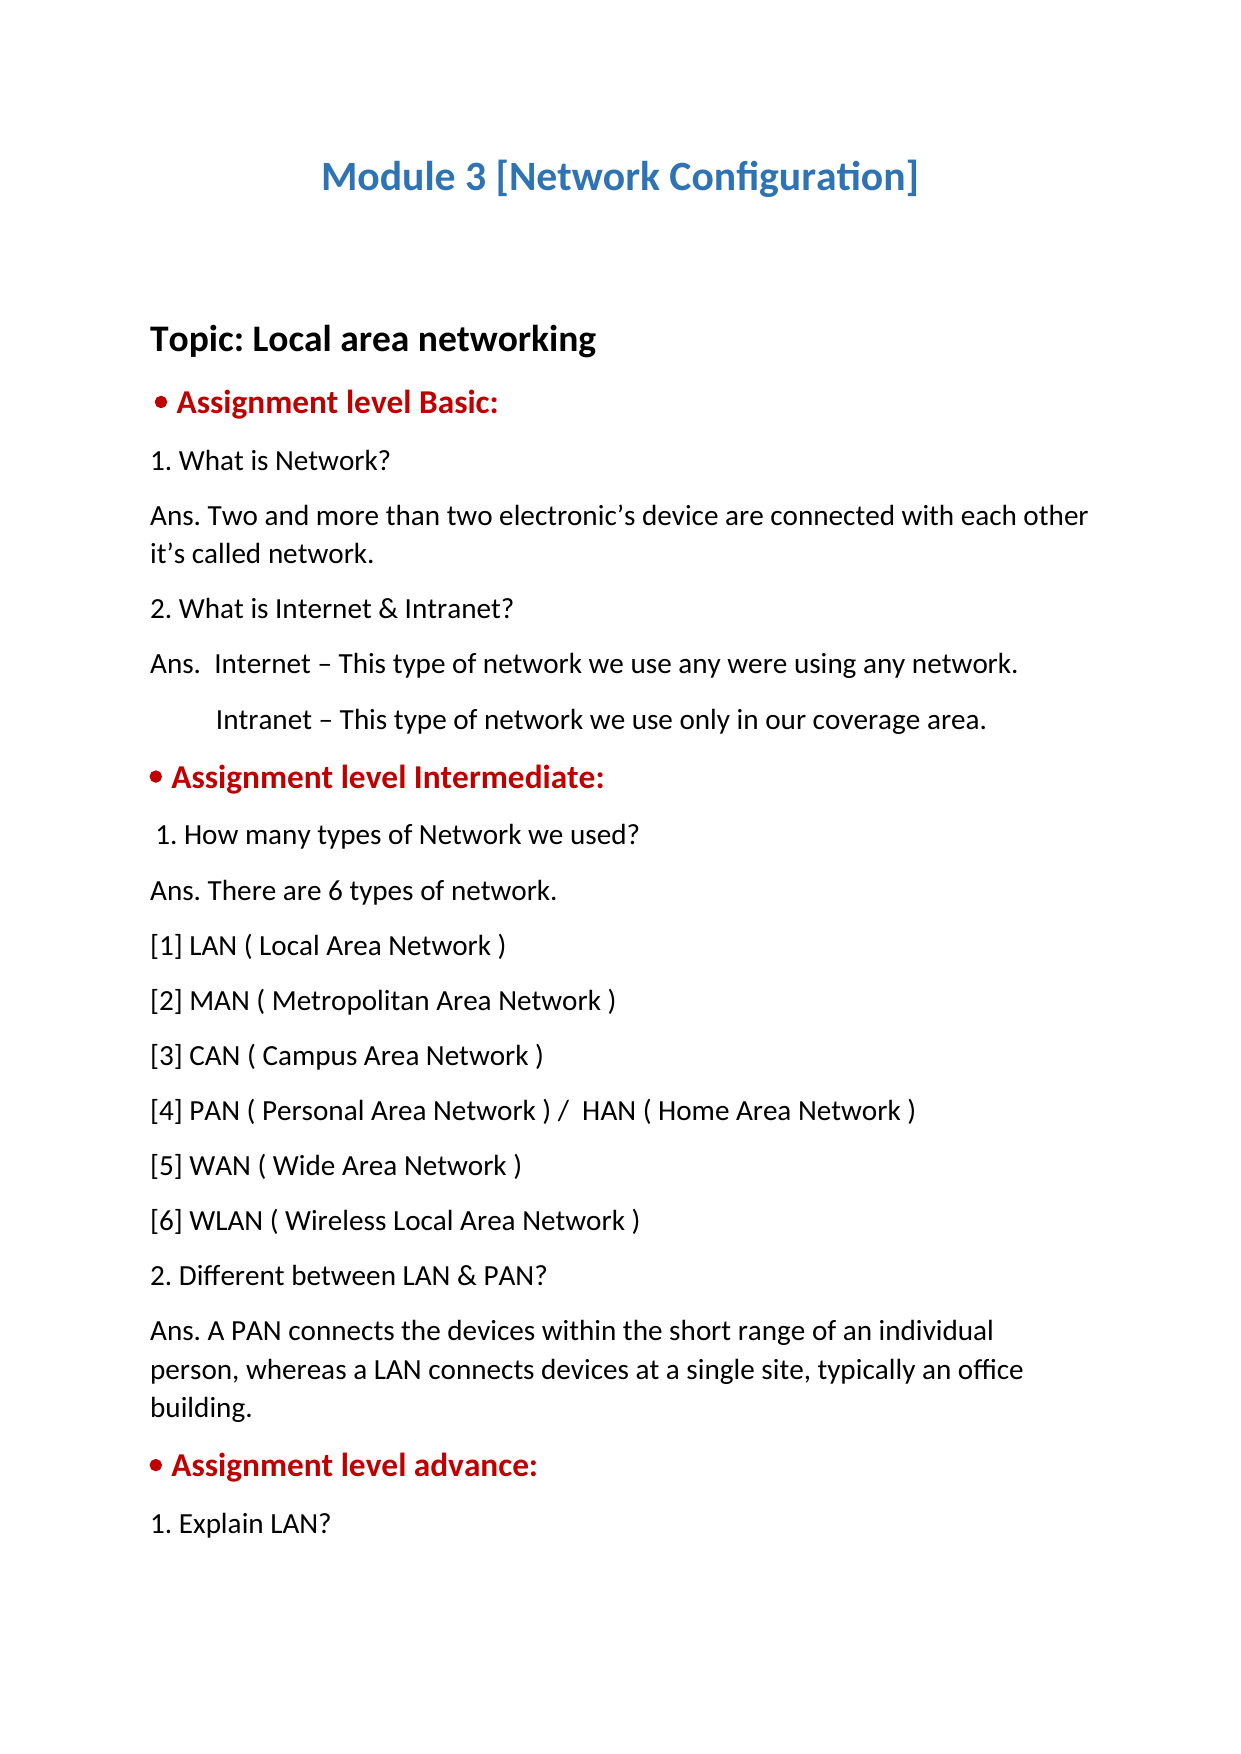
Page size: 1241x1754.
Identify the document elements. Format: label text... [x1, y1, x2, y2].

text [6] WLAN ( Wireless Local Area Network ) [150, 1202, 1090, 1238]
text [3] CAN ( Campus Area Network ) [150, 1037, 1090, 1072]
text [2] MAN ( Metropolitan Area Network ) [150, 982, 1090, 1017]
text 2. What is Internet & Intranet? [150, 591, 1090, 626]
text Assignment level Basic: [150, 381, 1090, 422]
text Ans. Internet – This type of network we use any were using any network. [150, 646, 1090, 681]
text Topic: Local area networking [150, 315, 1090, 361]
text Ans. There are 6 types of network. [150, 872, 1090, 907]
text 2. Different between LAN & PAN? [150, 1257, 1090, 1293]
text Assignment level advance: [150, 1444, 1090, 1485]
text 1. Explain LAN? [150, 1505, 1090, 1541]
text 1. What is Network? [150, 442, 1090, 477]
text Intranet – This type of network we use only in our coverage area. [150, 701, 1090, 736]
text 1. How many types of Network we used? [150, 816, 1090, 852]
text Ans. Two and more than two electronic’s device are connected with each other it’s called network. [150, 497, 1090, 571]
text Module 3 [Network Configuration] [150, 150, 1090, 201]
text [1] LAN ( Local Area Network ) [150, 927, 1090, 962]
text Ans. A PAN connects the devices within the short range of an individual person, whereas a LAN connects devices at a single site, typically an office building. [150, 1312, 1090, 1425]
text [4] PAN ( Personal Area Network ) / HAN ( Home Area Network ) [150, 1092, 1090, 1128]
text [5] WAN ( Wide Area Network ) [150, 1147, 1090, 1183]
text Assignment level Intermediate: [150, 756, 1090, 797]
